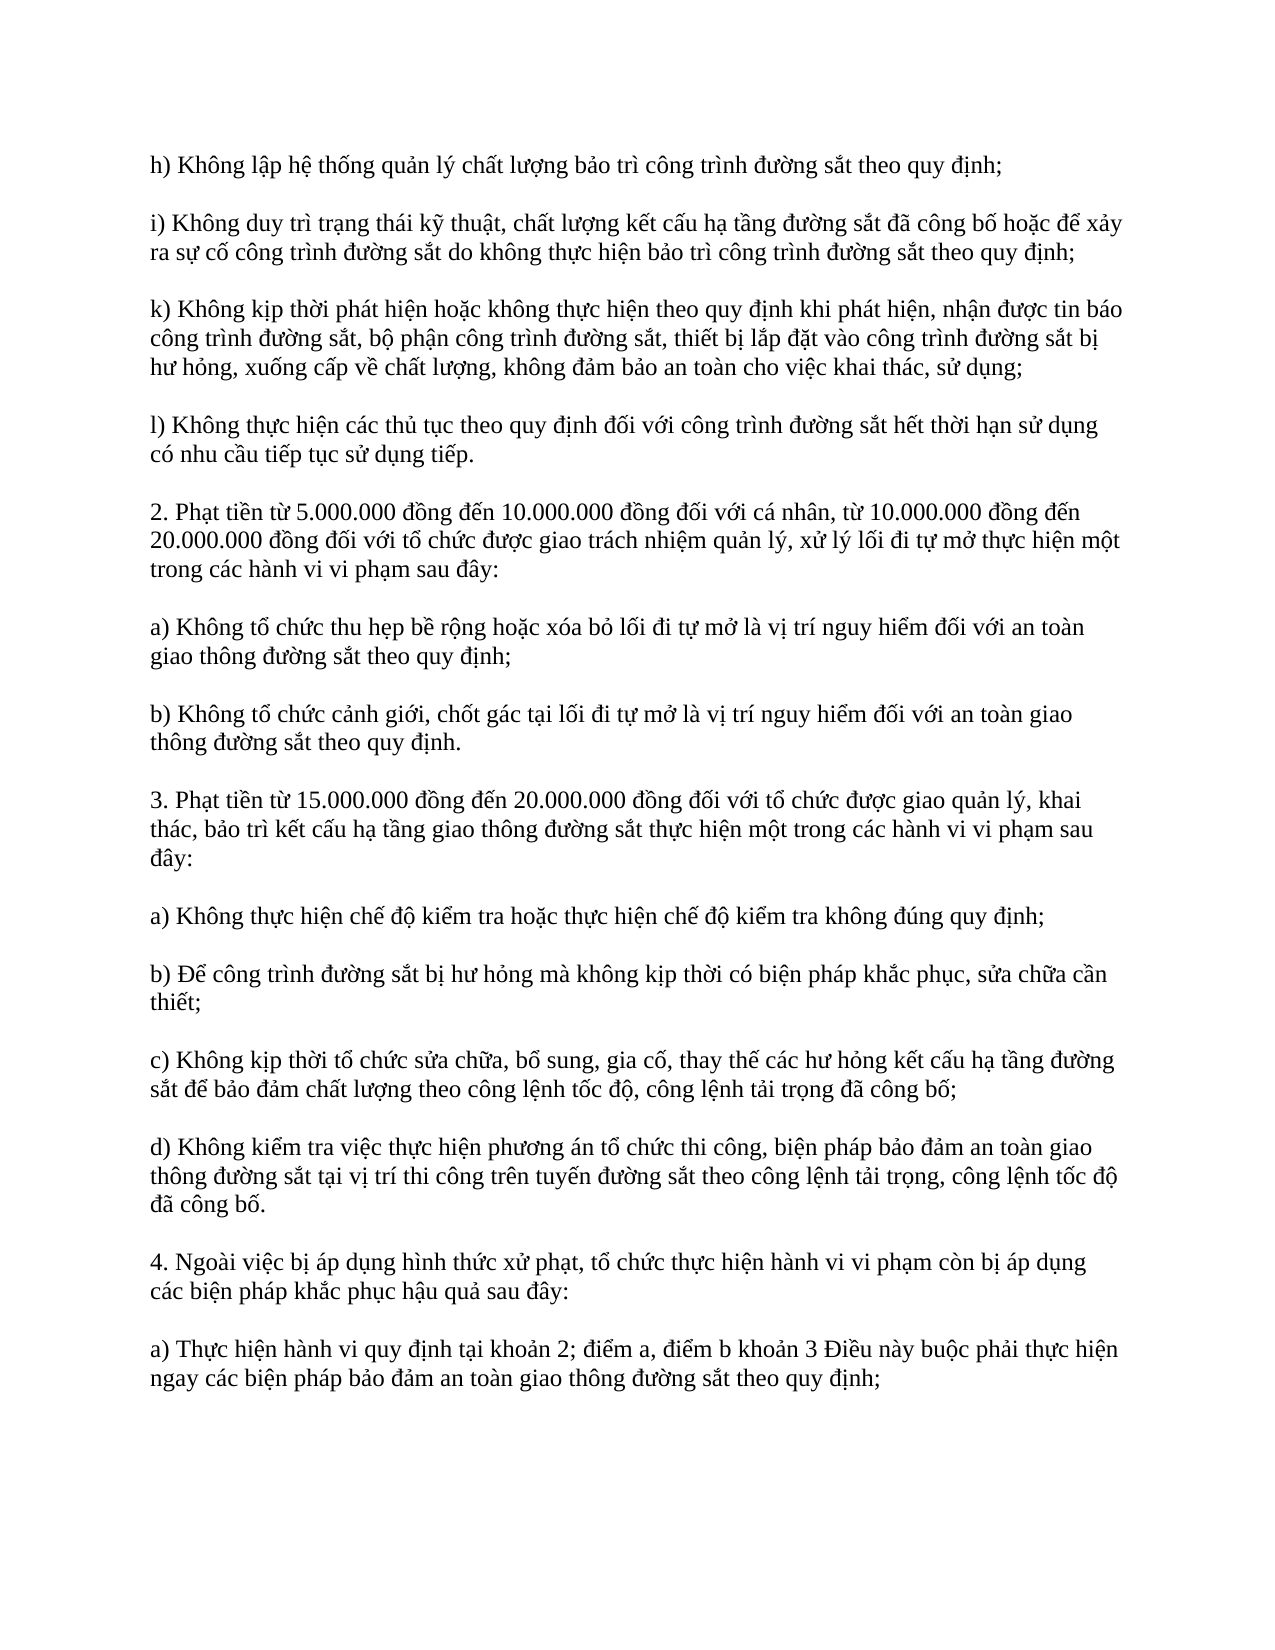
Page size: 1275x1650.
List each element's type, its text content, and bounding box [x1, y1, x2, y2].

text b) Để công trình đường sắt bị hư hỏng mà không kịp thời có biện pháp khắc phục, sửa chữa cần thiết; [150, 959, 1125, 1016]
text b) Không tổ chức cảnh giới, chốt gác tại lối đi tự mở là vị trí nguy hiểm đối với an toàn giao thông đường sắt theo quy định. [150, 699, 1125, 756]
text d) Không kiểm tra việc thực hiện phương án tổ chức thi công, biện pháp bảo đảm an toàn giao thông đường sắt tại vị trí thi công trên tuyến đường sắt theo công lệnh tải trọng, công lệnh tốc độ đã công bố. [150, 1132, 1125, 1218]
text l) Không thực hiện các thủ tục theo quy định đối với công trình đường sắt hết thời hạn sử dụng có nhu cầu tiếp tục sử dụng tiếp. [150, 410, 1125, 467]
text c) Không kịp thời tổ chức sửa chữa, bổ sung, gia cố, thay thế các hư hỏng kết cấu hạ tầng đường sắt để bảo đảm chất lượng theo công lệnh tốc độ, công lệnh tải trọng đã công bố; [150, 1045, 1125, 1103]
text a) Không thực hiện chế độ kiểm tra hoặc thực hiện chế độ kiểm tra không đúng quy định; [150, 901, 1125, 929]
text 4. Ngoài việc bị áp dụng hình thức xử phạt, tổ chức thực hiện hành vi vi phạm còn bị áp dụng các biện pháp khắc phục hậu quả sau đây: [150, 1247, 1125, 1305]
text a) Thực hiện hành vi quy định tại khoản 2; điểm a, điểm b khoản 3 Điều này buộc phải thực hiện ngay các biện pháp bảo đảm an toàn giao thông đường sắt theo quy định; [150, 1334, 1125, 1392]
text 2. Phạt tiền từ 5.000.000 đồng đến 10.000.000 đồng đối với cá nhân, từ 10.000.000 đồng đến 20.000.000 đồng đối với tổ chức được giao trách nhiệm quản lý, xử lý lối đi tự mở thực hiện một trong các hành vi vi phạm sau đây: [150, 497, 1125, 583]
text 3. Phạt tiền từ 15.000.000 đồng đến 20.000.000 đồng đối với tổ chức được giao quản lý, khai thác, bảo trì kết cấu hạ tầng giao thông đường sắt thực hiện một trong các hành vi vi phạm sau đây: [150, 785, 1125, 872]
text i) Không duy trì trạng thái kỹ thuật, chất lượng kết cấu hạ tầng đường sắt đã công bố hoặc để xảy ra sự cố công trình đường sắt do không thực hiện bảo trì công trình đường sắt theo quy định; [150, 208, 1125, 265]
text h) Không lập hệ thống quản lý chất lượng bảo trì công trình đường sắt theo quy định; [150, 150, 1125, 179]
text a) Không tổ chức thu hẹp bề rộng hoặc xóa bỏ lối đi tự mở là vị trí nguy hiểm đối với an toàn giao thông đường sắt theo quy định; [150, 612, 1125, 669]
text k) Không kịp thời phát hiện hoặc không thực hiện theo quy định khi phát hiện, nhận được tin báo công trình đường sắt, bộ phận công trình đường sắt, thiết bị lắp đặt vào công trình đường sắt bị hư hỏng, xuống cấp về chất lượng, không đảm bảo an toàn cho việc khai thác, sử dụng; [150, 294, 1125, 381]
